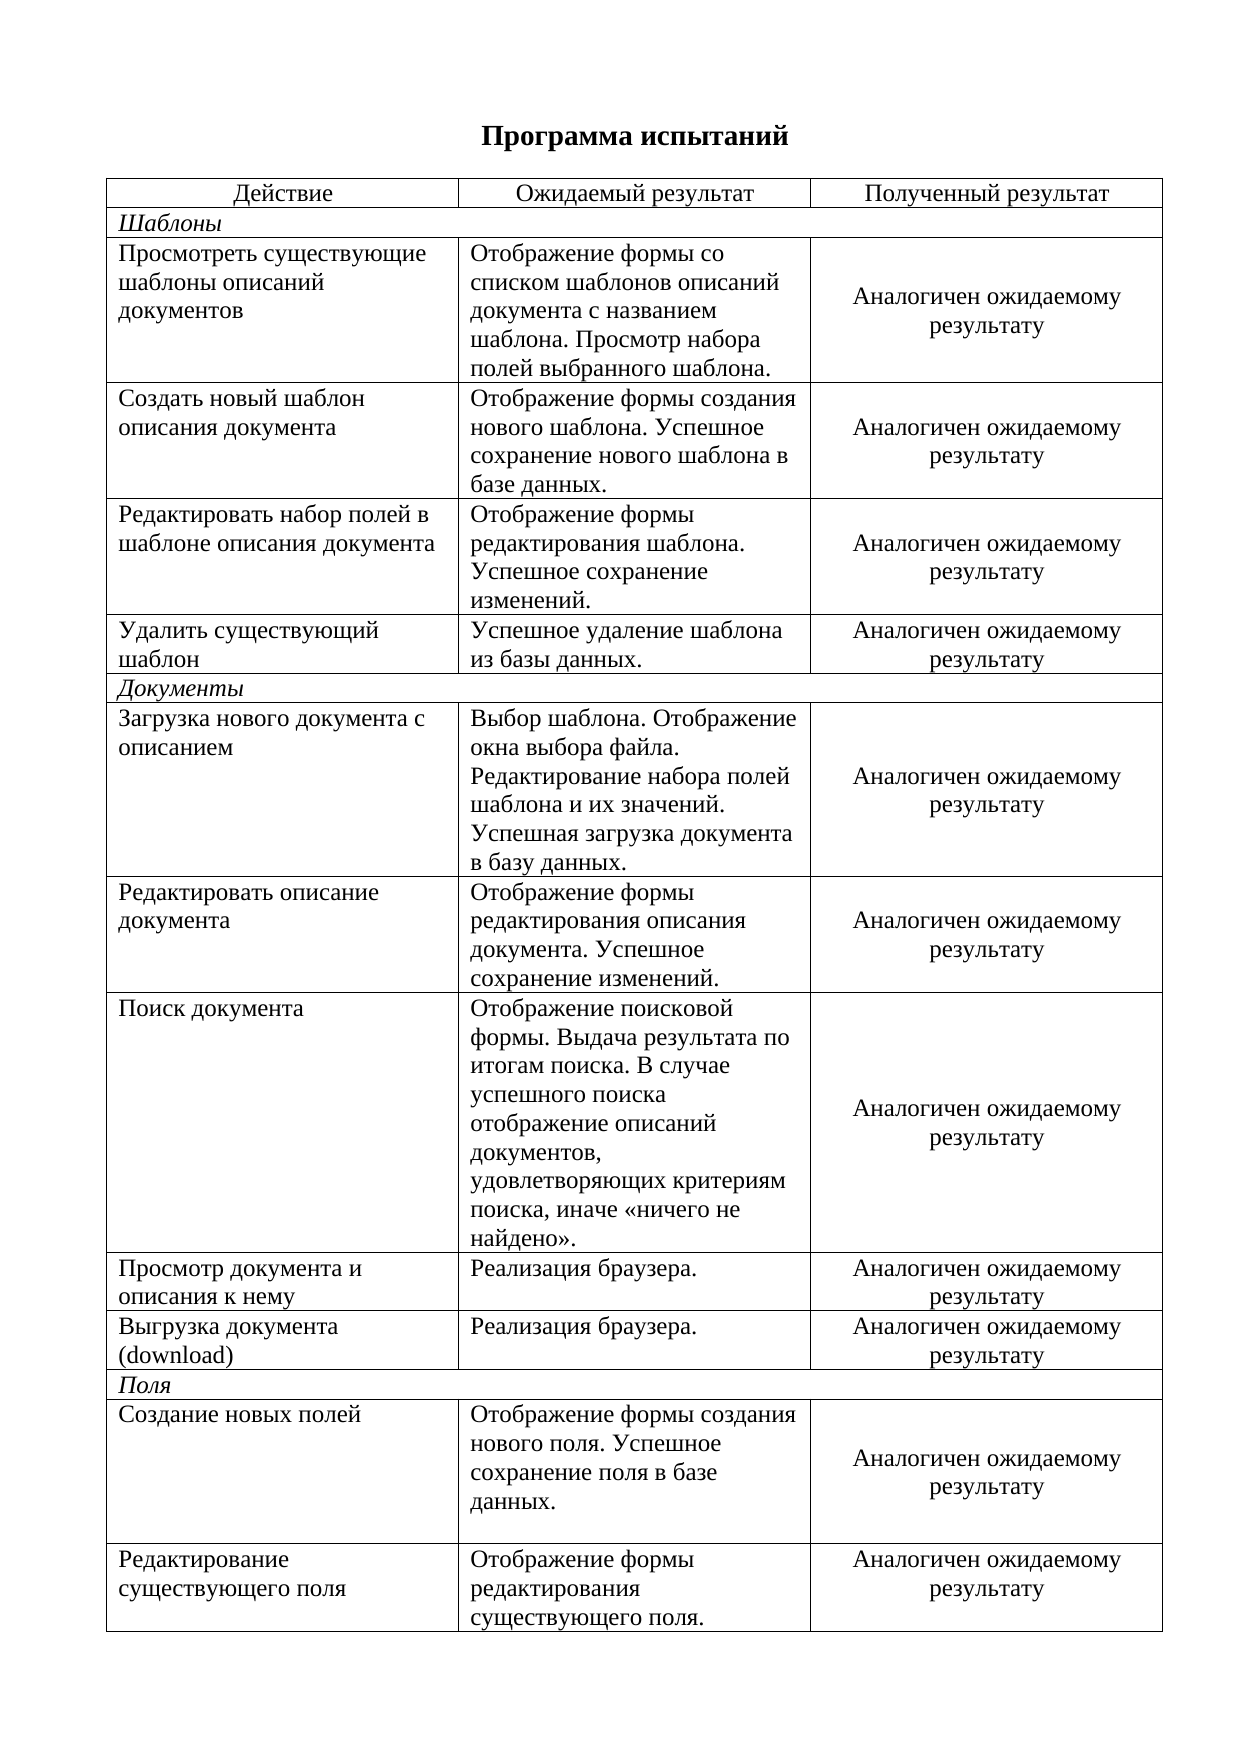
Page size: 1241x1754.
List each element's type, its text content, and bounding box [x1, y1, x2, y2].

table_header Полученный результат [811, 179, 1162, 207]
table_cell Отображение формы создания нового шаблона. Успешное сохранение нового шаблона в базе данных. [459, 383, 810, 498]
table_cell Аналогичен ожидаемому результату [811, 877, 1162, 992]
table_header Действие [107, 179, 458, 207]
table_cell Отображение формы со списком шаблонов описаний документа с названием шаблона. Просмотр набора полей выбранного шаблона. [459, 238, 810, 382]
table_cell Создание новых полей [107, 1400, 458, 1543]
table_cell Отображение поисковой формы. Выдача результата по итогам поиска. В случае успешного поиска отображение описаний документов, удовлетворяющих критериям поиска, иначе «ничего не найдено». [459, 993, 810, 1252]
table_cell Аналогичен ожидаемому результату [811, 703, 1162, 876]
table_header Ожидаемый результат [459, 179, 810, 207]
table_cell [811, 1544, 1162, 1631]
table_cell Аналогичен ожидаемому результату [811, 993, 1162, 1252]
table_cell Просмотр документа и описания к нему [107, 1253, 458, 1310]
table_cell Редактировать описание документа [107, 877, 458, 992]
table_cell Аналогичен ожидаемому результату [811, 499, 1162, 614]
table_cell Аналогичен ожидаемому результату [811, 1400, 1162, 1543]
text Программа испытаний [118, 118, 1152, 152]
table_cell Документы [107, 674, 1162, 702]
table_cell Отображение формы редактирования шаблона. Успешное сохранение изменений. [459, 499, 810, 614]
table_cell Аналогичен ожидаемому результату [811, 615, 1162, 672]
table_cell Шаблоны [107, 208, 1162, 237]
table_cell Реализация браузера. [459, 1253, 810, 1310]
table_cell Создать новый шаблон описания документа [107, 383, 458, 498]
table_cell Отображение формы редактирования описания документа. Успешное сохранение изменений. [459, 877, 810, 992]
table_cell Поиск документа [107, 993, 458, 1252]
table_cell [107, 1544, 458, 1631]
table_cell Редактировать набор полей в шаблоне описания документа [107, 499, 458, 614]
table_cell Аналогичен ожидаемому результату [811, 1311, 1162, 1369]
table_cell Аналогичен ожидаемому результату [811, 238, 1162, 382]
table_cell Аналогичен ожидаемому результату [811, 1253, 1162, 1310]
table_cell Поля [107, 1370, 1162, 1398]
table_cell Успешное удаление шаблона из базы данных. [459, 615, 810, 672]
table_cell Отображение формы создания нового поля. Успешное сохранение поля в базе данных. [459, 1400, 810, 1543]
table_cell Загрузка нового документа с описанием [107, 703, 458, 876]
table_cell Просмотреть существующие шаблоны описаний документов [107, 238, 458, 382]
table_cell Удалить существующий шаблон [107, 615, 458, 672]
table_cell Выбор шаблона. Отображение окна выбора файла. Редактирование набора полей шаблона и их значений. Успешная загрузка документа в базу данных. [459, 703, 810, 876]
table_cell Выгрузка документа (download) [107, 1311, 458, 1369]
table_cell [459, 1544, 810, 1631]
table_cell Реализация браузера. [459, 1311, 810, 1369]
table_cell Аналогичен ожидаемому результату [811, 383, 1162, 498]
